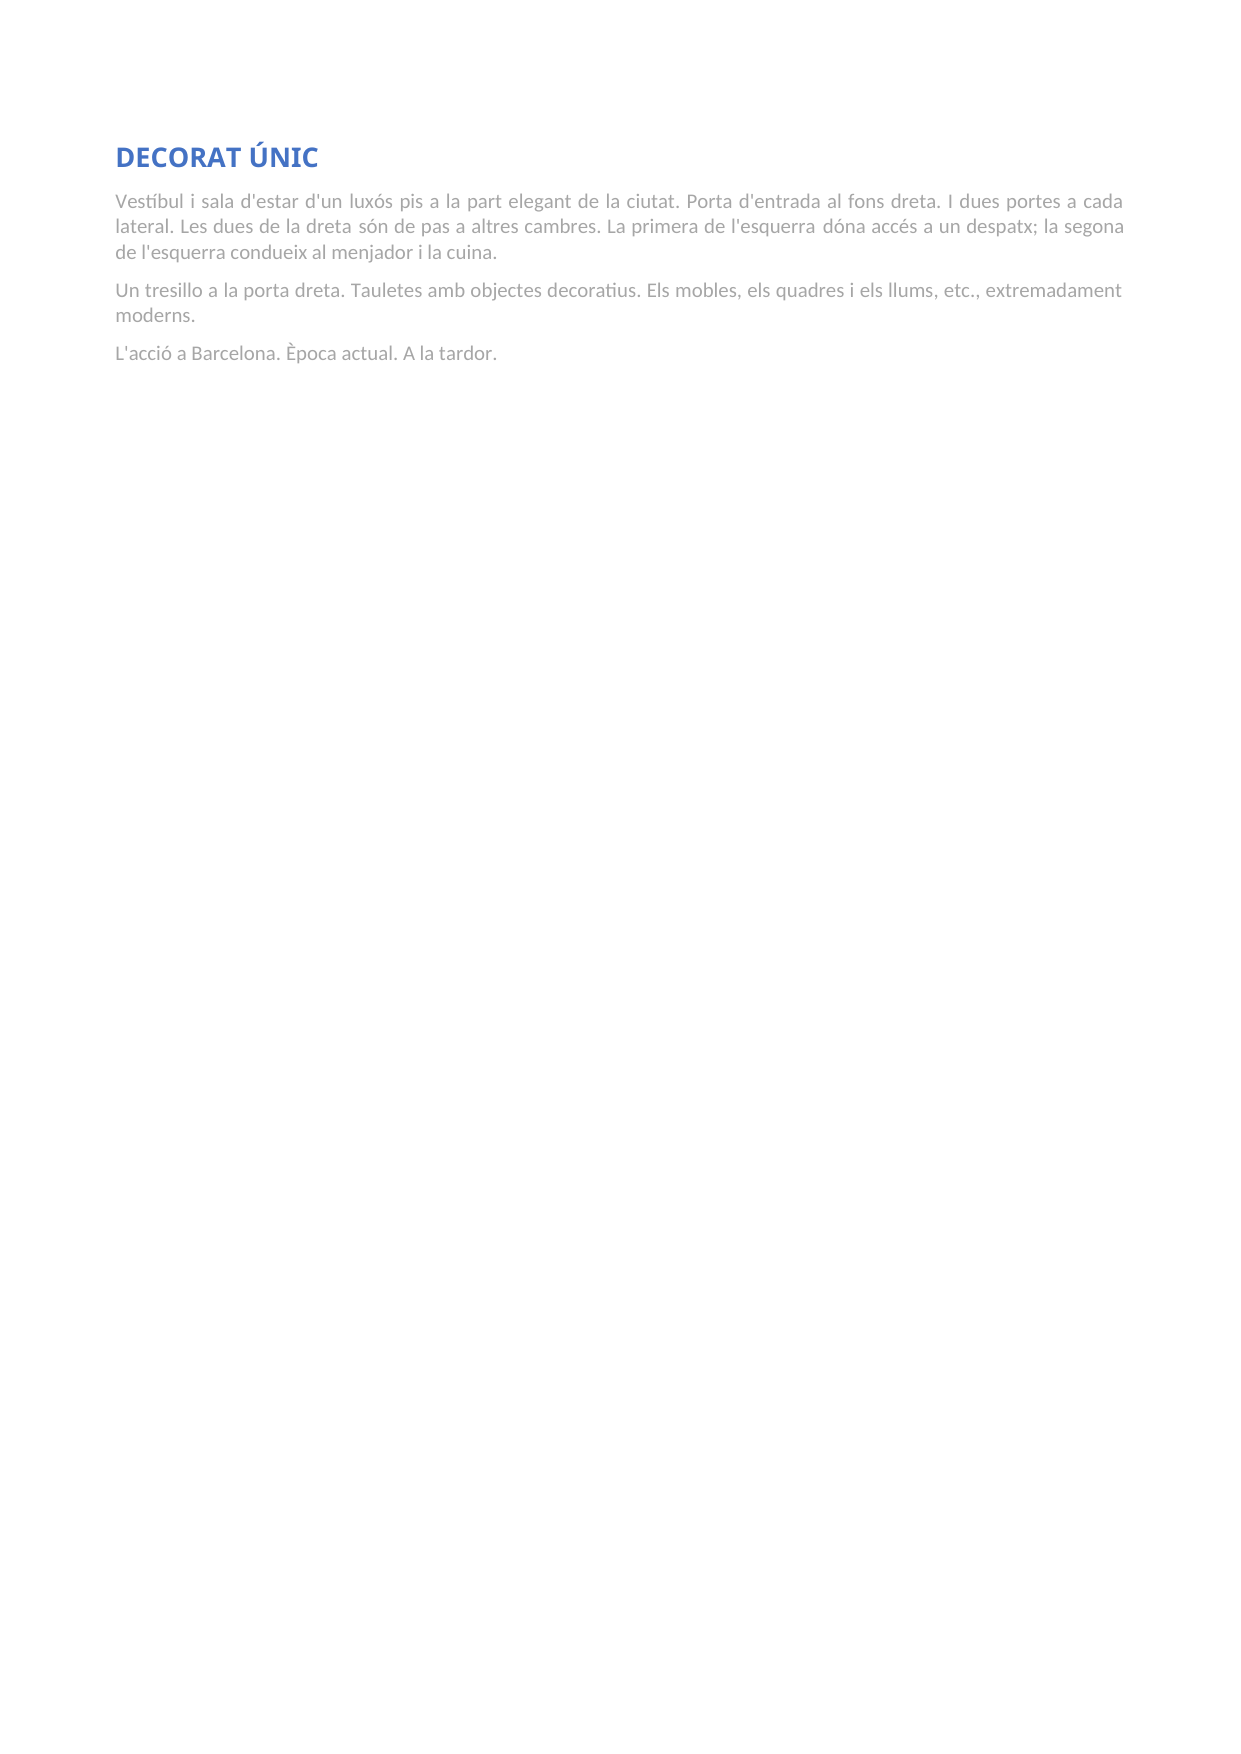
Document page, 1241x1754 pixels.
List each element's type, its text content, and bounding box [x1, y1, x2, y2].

subtitle DECORAT ÚNIC [115, 139, 1125, 176]
text Vestíbul i sala d'estar d'un luxós pis a la part elegant de la ciutat. Porta d'entrada al fons dreta. I dues portes a cada lateral. Les dues de la dreta són de pas a altres cambres. La primera de l'esquerra dóna accés a un despatx; la segona de l'esquerra condueix al menjador i la cuina. [115, 188, 1125, 264]
text Un tresillo a la porta dreta. Tauletes amb objectes decoratius. Els mobles, els quadres i els llums, etc., extremadament moderns. [115, 277, 1125, 328]
text L'acció a Barcelona. Època actual. A la tardor. [115, 340, 1125, 366]
